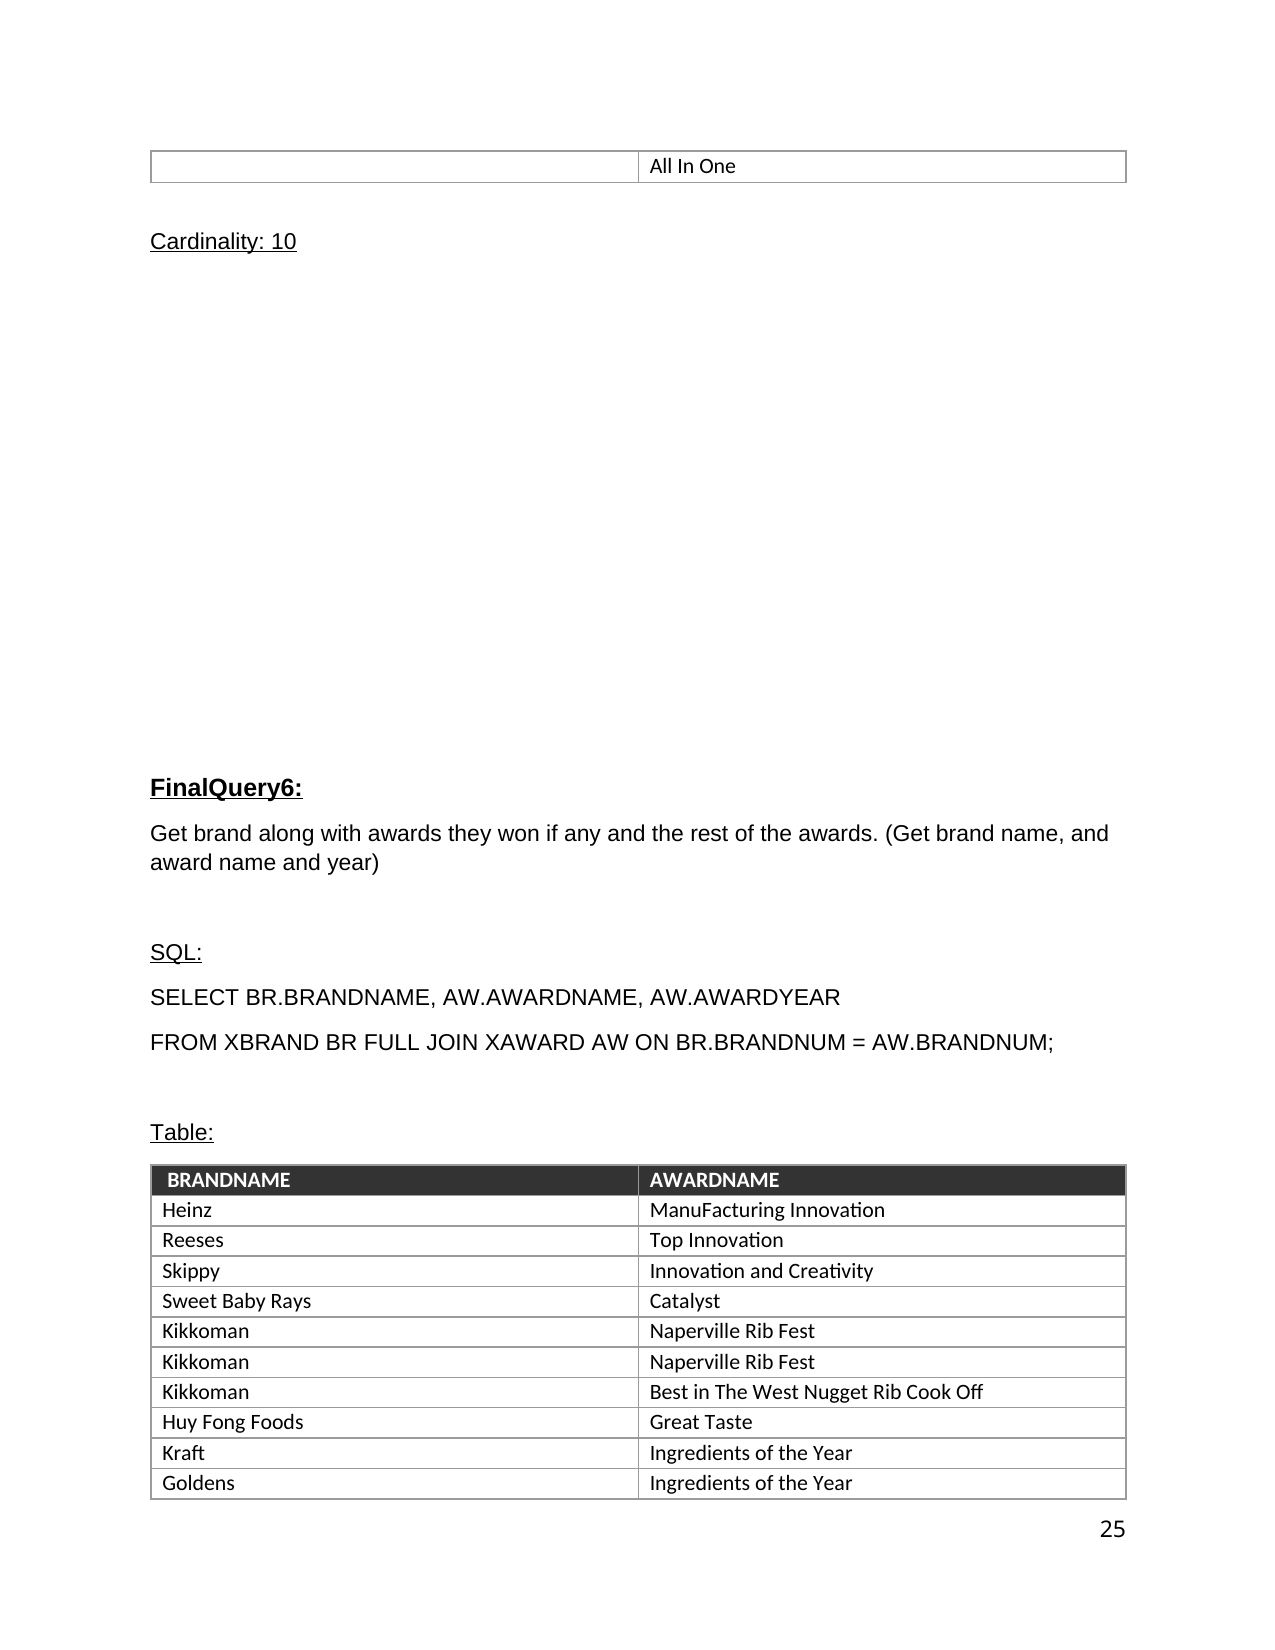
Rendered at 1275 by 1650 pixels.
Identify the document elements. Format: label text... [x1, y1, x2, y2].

table_cell Skippy [152, 1257, 638, 1286]
text FROM XBRAND BR FULL JOIN XAWARD AW ON BR.BRANDNUM = AW.BRANDNUM; [150, 1029, 1125, 1055]
text FinalQuery6: [150, 772, 1125, 801]
text Table: [150, 1119, 1125, 1146]
table_cell Innovation and Creativity [639, 1257, 1125, 1286]
table_cell Kraft [152, 1439, 638, 1467]
table_cell Catalyst [639, 1287, 1125, 1316]
table_cell Great Taste [639, 1408, 1125, 1437]
table_cell Kikkoman [152, 1318, 638, 1346]
table_header AWARDNAME [639, 1166, 1125, 1195]
table_cell Naperville Rib Fest [639, 1348, 1125, 1377]
table_cell Ingredients of the Year [639, 1439, 1125, 1467]
table_cell All In One [639, 152, 1125, 182]
table_cell Best in The West Nugget Rib Cook Off [639, 1378, 1125, 1407]
text Cardinality: 10 [150, 228, 1125, 285]
table_header BRANDNAME [152, 1166, 638, 1195]
table_cell Huy Fong Foods [152, 1408, 638, 1437]
table_cell Sweet Baby Rays [152, 1287, 638, 1316]
table_cell ManuFacturing Innovation [639, 1196, 1125, 1225]
text Get brand along with awards they won if any and the rest of the awards. (Get brand name, and award name and year) [150, 820, 1125, 875]
table_cell Kikkoman [152, 1348, 638, 1377]
text SELECT BR.BRANDNAME, AW.AWARDNAME, AW.AWARDYEAR [150, 984, 1125, 1010]
table_cell [152, 152, 638, 182]
table_cell Goldens [152, 1469, 638, 1498]
table_cell Kikkoman [152, 1378, 638, 1407]
table_cell Reeses [152, 1227, 638, 1255]
text SQL: [150, 939, 1125, 965]
table_cell Top Innovation [639, 1227, 1125, 1255]
table_cell Naperville Rib Fest [639, 1318, 1125, 1346]
table_cell Heinz [152, 1196, 638, 1225]
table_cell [639, 1469, 1125, 1498]
